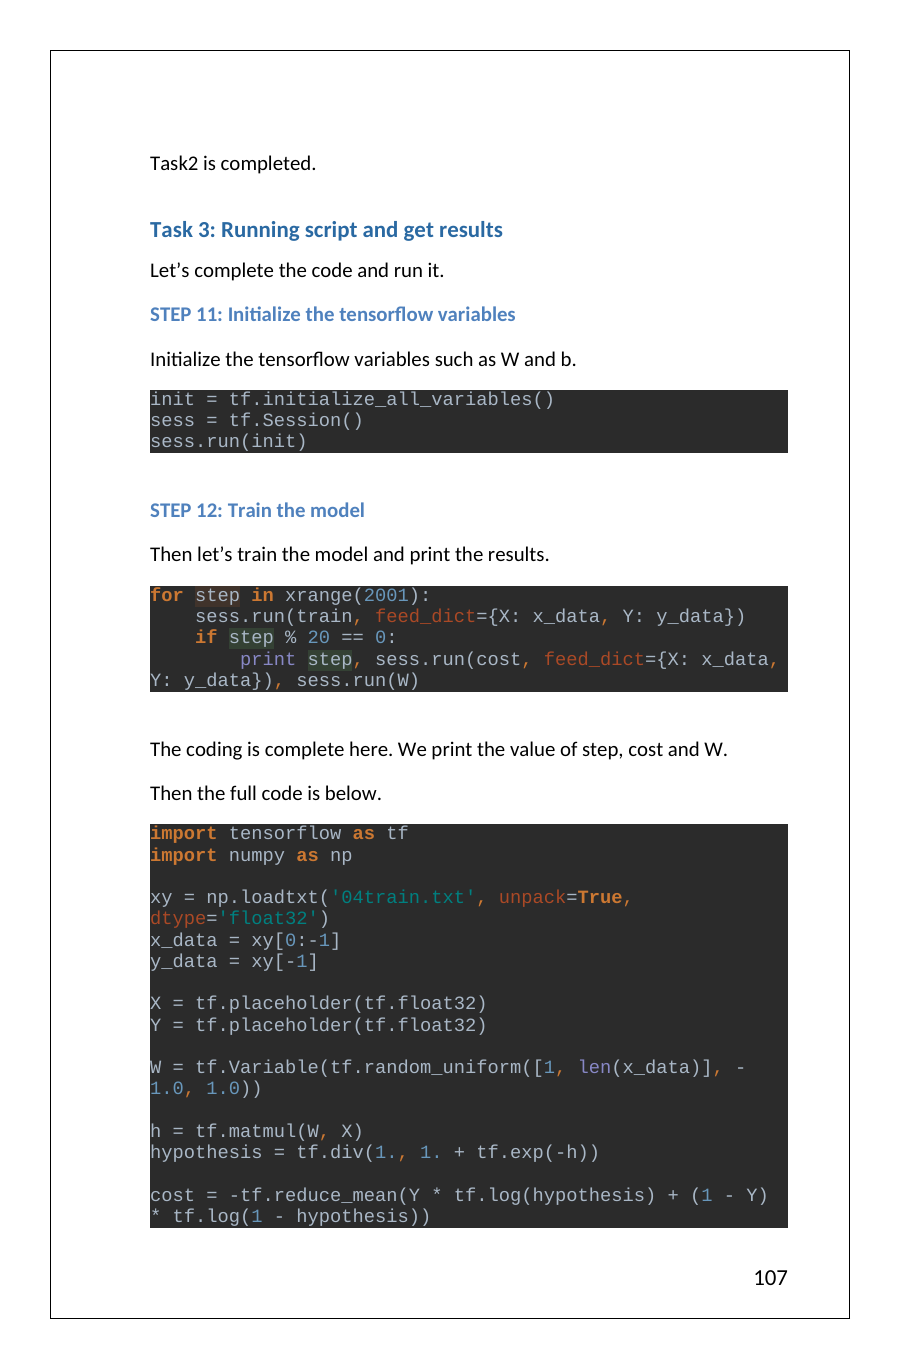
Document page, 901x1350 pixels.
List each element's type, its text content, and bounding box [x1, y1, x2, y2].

text for step in xrange(2001): sess.run(train, feed_dict={X: x_data, Y: y_data}) if step % 20 == 0: print step, sess.run(cost, feed_dict={X: x_data, Y: y_data}), sess.run(W) [150, 586, 788, 692]
text Initialize the tensorflow variables such as W and b. [150, 346, 788, 371]
text STEP 11: Initialize the tensorflow variables [150, 302, 788, 327]
text The coding is complete here. We print the value of step, cost and W. [150, 736, 788, 761]
text Let’s complete the code and run it. [150, 258, 788, 283]
subtitle Task 3: Running script and get results [150, 215, 788, 243]
text init = tf.initialize_all_variables() sess = tf.Session() sess.run(init) [150, 390, 788, 453]
text Task2 is completed. [150, 150, 788, 175]
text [150, 824, 788, 1228]
text Then the full code is below. [150, 780, 788, 806]
text Then let’s train the model and print the results. [150, 542, 788, 567]
text STEP 12: Train the model [150, 498, 788, 523]
